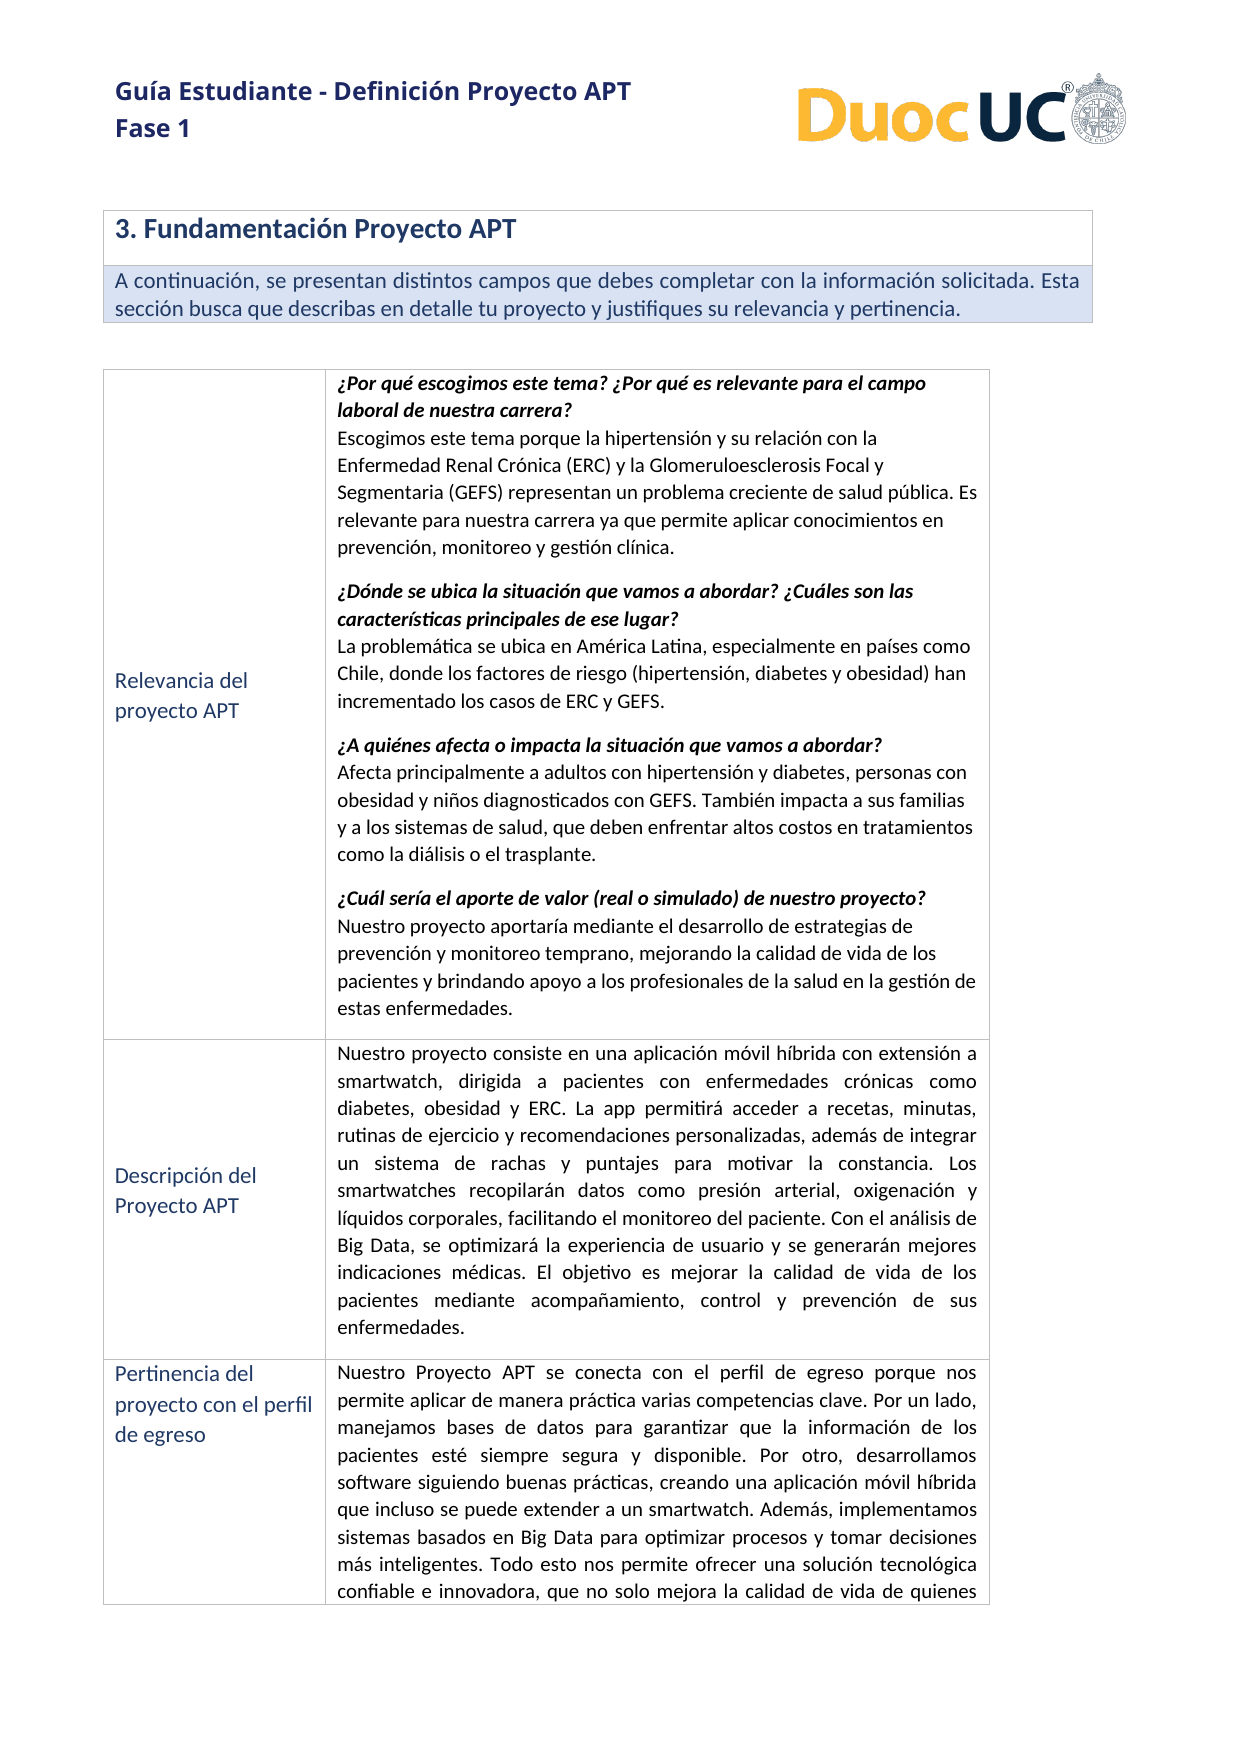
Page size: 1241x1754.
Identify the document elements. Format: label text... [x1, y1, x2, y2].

table_cell Nuestro proyecto consiste en una aplicación móvil híbrida con extensión a smartwatch, dirigida a pacientes con enfermedades crónicas como diabetes, obesidad y ERC. La app permitirá acceder a recetas, minutas, rutinas de ejercicio y recomendaciones personalizadas, además de integrar un sistema de rachas y puntajes para motivar la constancia. Los smartwatches recopilarán datos como presión arterial, oxigenación y líquidos corporales, facilitando el monitoreo del paciente. Con el análisis de Big Data, se optimizará la experiencia de usuario y se generarán mejores indicaciones médicas. El objetivo es mejorar la calidad de vida de los pacientes mediante acompañamiento, control y prevención de sus enfermedades. [326, 1040, 989, 1358]
table_cell A continuación, se presentan distintos campos que debes completar con la información solicitada. Esta sección busca que describas en detalle tu proyecto y justifiques su relevancia y pertinencia. [104, 266, 1092, 322]
table_header ¿Por qué escogimos este tema? ¿Por qué es relevante para el campo laboral de nuestra carrera? Escogimos este tema porque la hipertensión y su relación con la Enfermedad Renal Crónica (ERC) y la Glomeruloesclerosis Focal y Segmentaria (GEFS) representan un problema creciente de salud pública. Es relevante para nuestra carrera ya que permite aplicar conocimientos en prevención, monitoreo y gestión clínica. ¿Dónde se ubica la situación que vamos a abordar? ¿Cuáles son las características principales de ese lugar? La problemática se ubica en América Latina, especialmente en países como Chile, donde los factores de riesgo (hipertensión, diabetes y obesidad) han incrementado los casos de ERC y GEFS. ¿A quiénes afecta o impacta la situación que vamos a abordar? Afecta principalmente a adultos con hipertensión y diabetes, personas con obesidad y niños diagnosticados con GEFS. También impacta a sus familias y a los sistemas de salud, que deben enfrentar altos costos en tratamientos como la diálisis o el trasplante. ¿Cuál sería el aporte de valor (real o simulado) de nuestro proyecto? Nuestro proyecto aportaría mediante el desarrollo de estrategias de prevención y monitoreo temprano, mejorando la calidad de vida de los pacientes y brindando apoyo a los profesionales de la salud en la gestión de estas enfermedades. [326, 370, 989, 1039]
picture [798, 73, 1126, 144]
table_header 3. Fundamentación Proyecto APT [104, 211, 1092, 265]
table_cell Pertinencia del proyecto con el perfil de egreso [104, 1360, 325, 1604]
table_header Relevancia del proyecto APT [104, 370, 325, 1039]
table_cell Descripción del Proyecto APT [104, 1040, 325, 1358]
